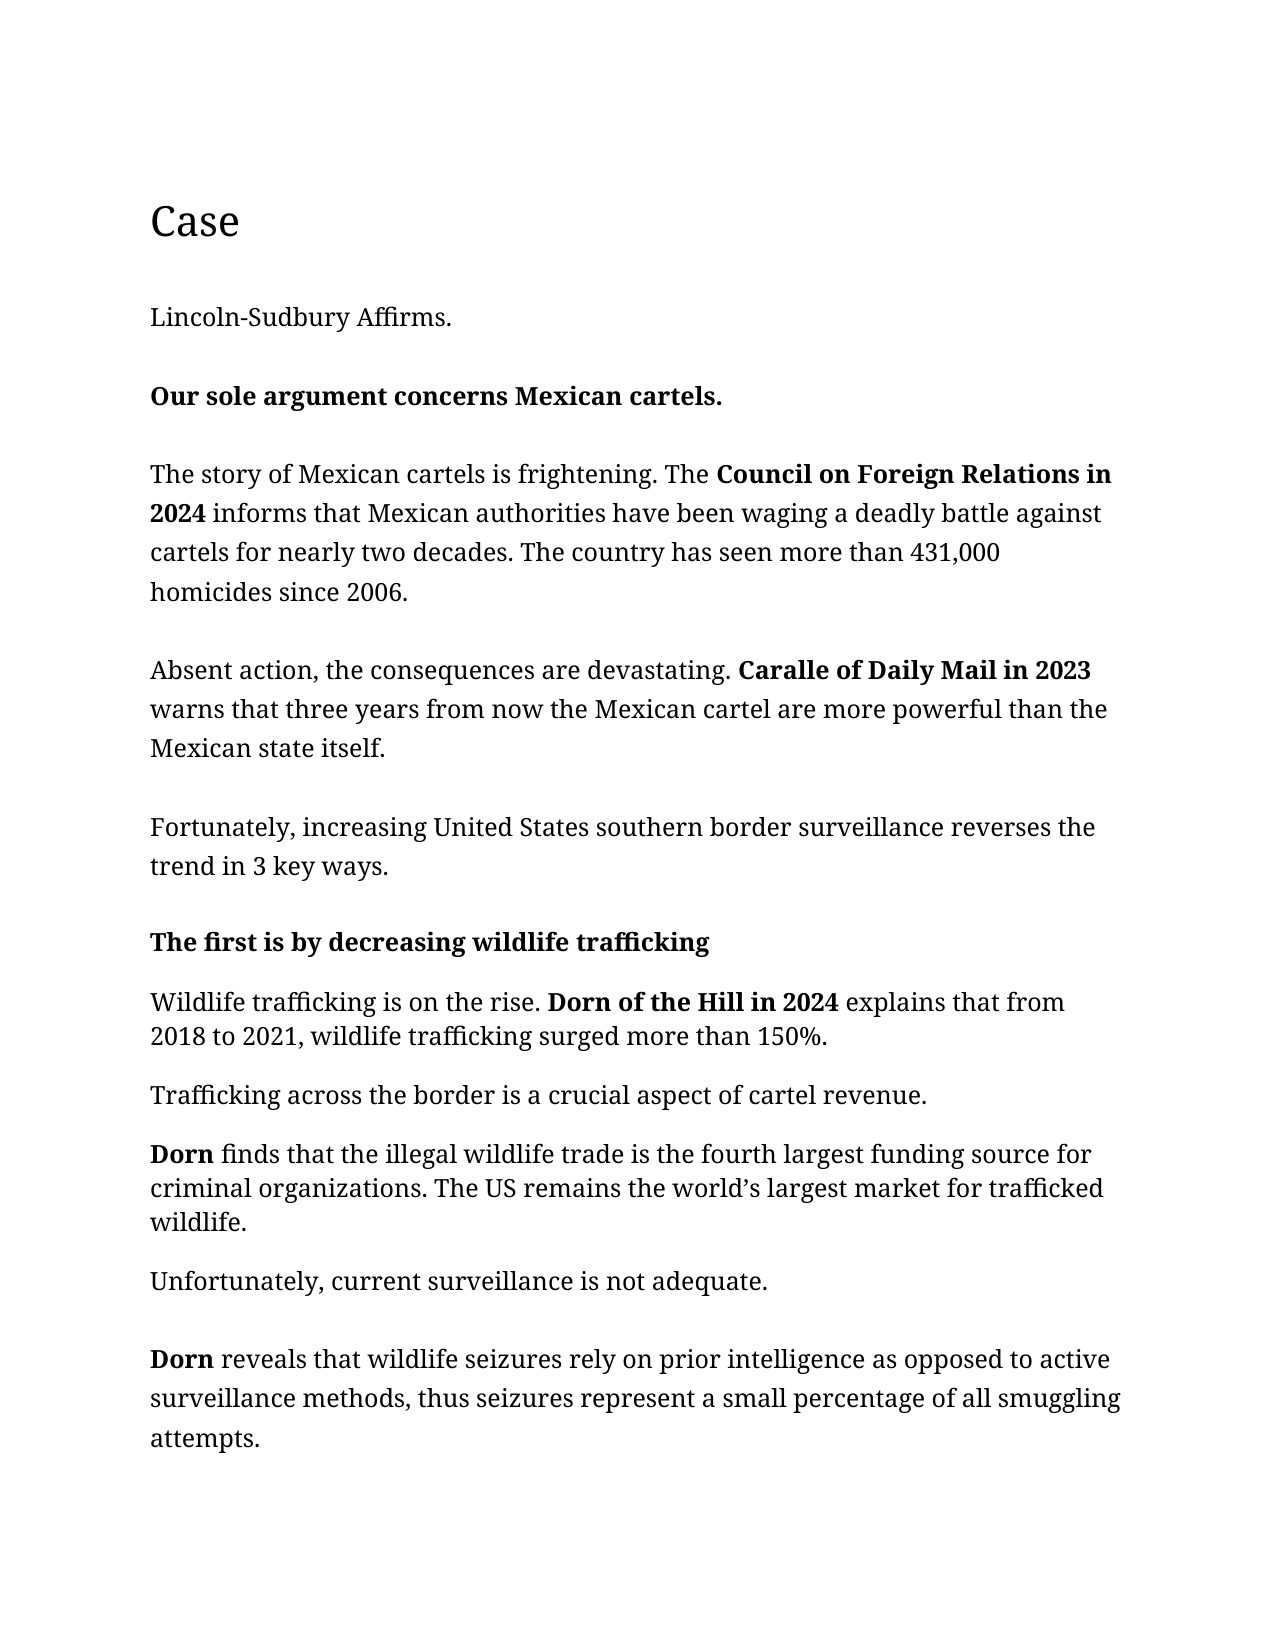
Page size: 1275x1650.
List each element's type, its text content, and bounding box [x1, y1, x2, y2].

text Trafficking across the border is a crucial aspect of cartel revenue. [150, 1077, 1125, 1111]
text The story of Mexican cartels is frightening. The Council on Foreign Relations in 2024 informs that Mexican authorities have been waging a deadly battle against cartels for nearly two decades. The country has seen more than 431,000 homicides since 2006. [150, 457, 1125, 608]
text Dorn finds that the illegal wildlife trade is the fourth largest funding source for criminal organizations. The US remains the world’s largest market for trafficked wildlife. [150, 1136, 1125, 1238]
subtitle Case [150, 192, 1125, 248]
text Absent action, the consequences are devastating. Caralle of Daily Mail in 2023 warns that three years from now the Mexican cartel are more powerful than the Mexican state itself. [150, 653, 1125, 765]
subtitle The first is by decreasing wildlife trafficking [150, 925, 1125, 959]
text Fortunately, increasing United States southern border surveillance reverses the trend in 3 key ways. [150, 809, 1125, 882]
text Wildlife trafficking is on the rise. Dorn of the Hill in 2024 explains that from 2018 to 2021, wildlife trafficking surged more than 150%. [150, 984, 1125, 1052]
text Our sole argument concerns Mexican cartels. [150, 378, 1125, 412]
text Lincoln-Sudbury Affirms. [150, 300, 1125, 334]
text Unfortunately, current surveillance is not adequate. [150, 1263, 1125, 1298]
text Dorn reveals that wildlife seizures rely on prior intelligence as opposed to active surveillance methods, thus seizures represent a small percentage of all smuggling attempts. [150, 1342, 1125, 1454]
